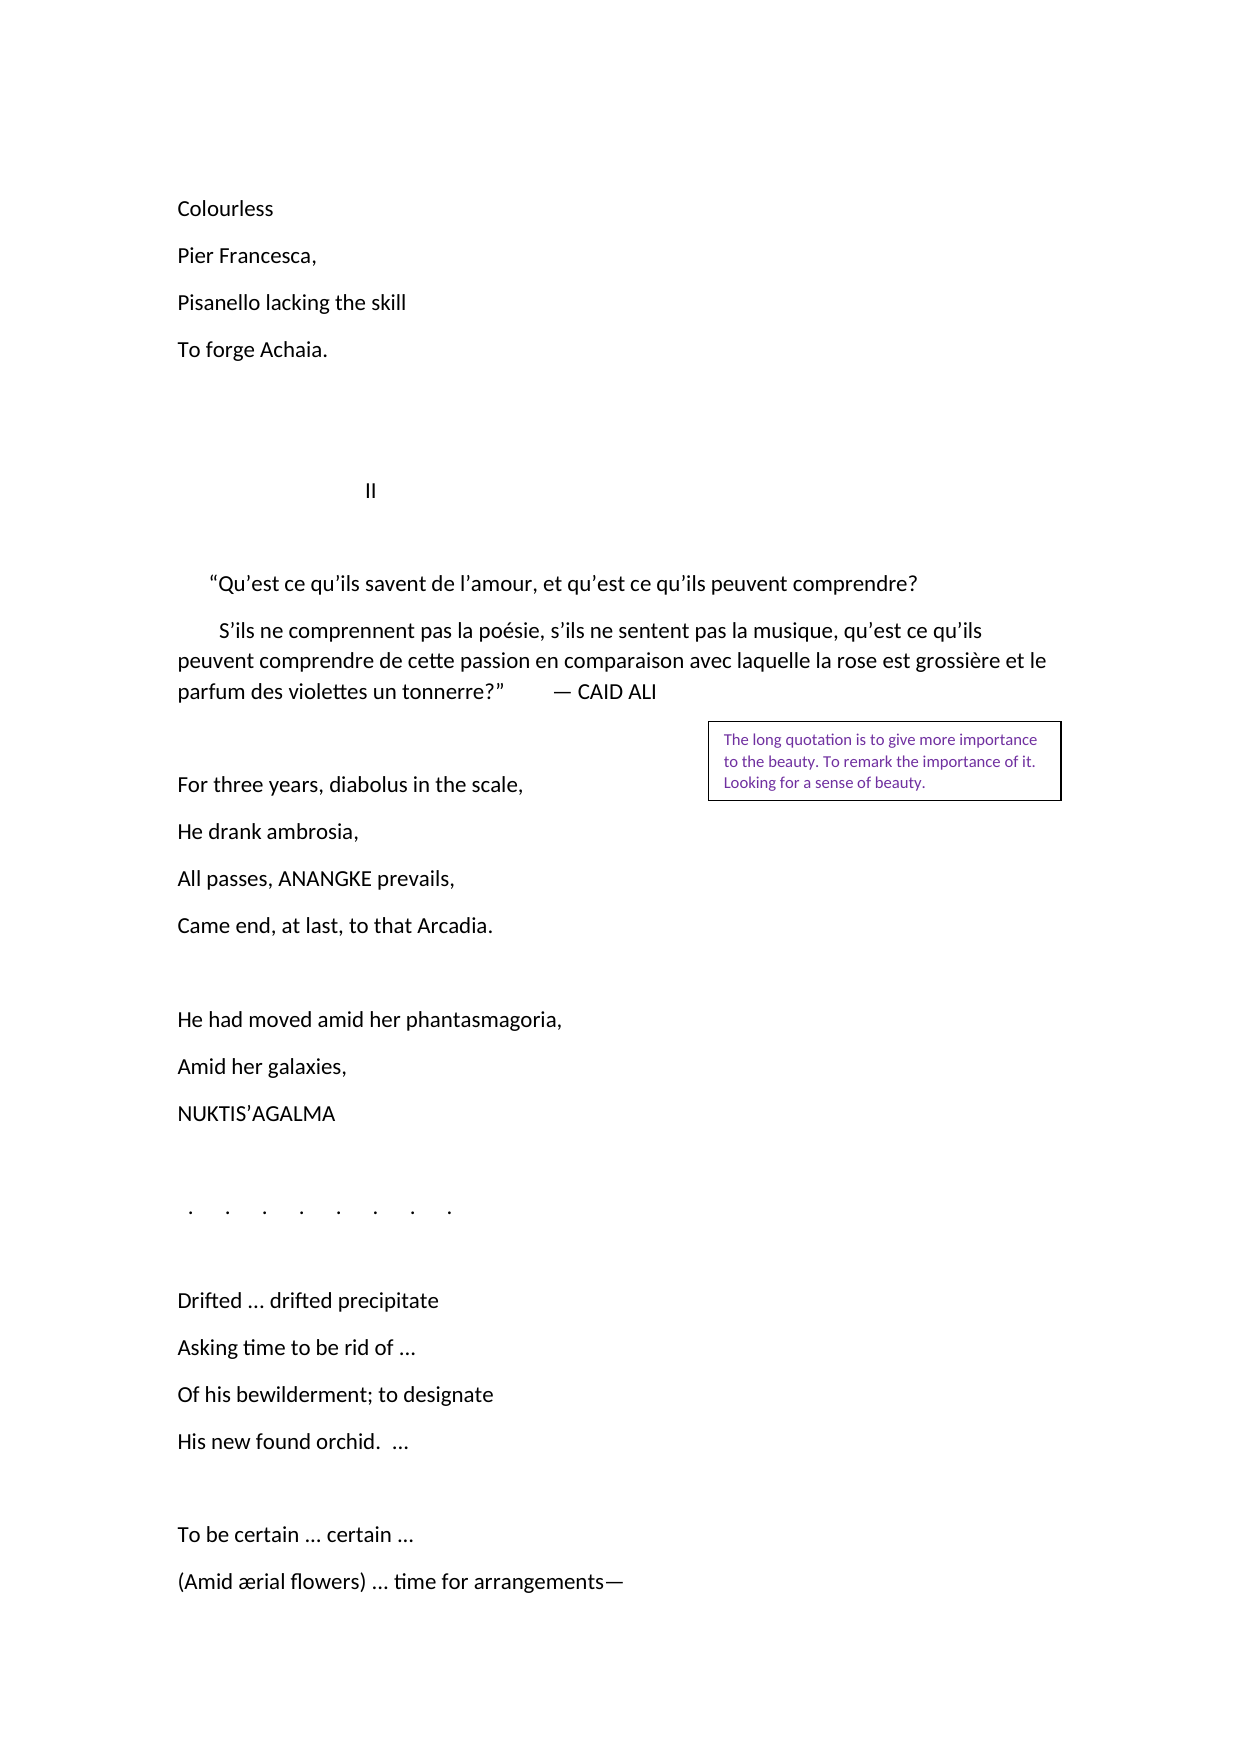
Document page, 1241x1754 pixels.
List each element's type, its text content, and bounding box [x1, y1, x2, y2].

text Asking time to be rid of ... [177, 1333, 1063, 1361]
text His new found orchid. ... [177, 1427, 1063, 1455]
text NUKTIS’AGALMA [177, 1099, 1063, 1127]
text II [177, 476, 1063, 504]
text All passes, ANANGKE prevails, [177, 864, 1063, 892]
text . . . . . . . . [177, 1192, 1063, 1220]
text To be certain ... certain ... [177, 1521, 1063, 1548]
text Came end, at last, to that Arcadia. [177, 911, 1063, 939]
text (Amid ærial flowers) ... time for arrangements— [177, 1567, 1063, 1595]
text To forge Achaia. [177, 335, 1063, 363]
text Pier Francesca, [177, 241, 1063, 269]
text Colourless [177, 194, 1063, 222]
text He had moved amid her phantasmagoria, [177, 1005, 1063, 1033]
text Drifted ... drifted precipitate [177, 1286, 1063, 1314]
text Of his bewilderment; to designate [177, 1380, 1063, 1408]
text For three years, diabolus in the scale, [177, 771, 708, 798]
text He drank ambrosia, [177, 817, 1063, 845]
text Amid her galaxies, [177, 1052, 1063, 1080]
text “Qu’est ce qu’ils savent de l’amour, et qu’est ce qu’ils peuvent comprendre? [177, 569, 1063, 597]
text Pisanello lacking the skill [177, 288, 1063, 316]
text S’ils ne comprennent pas la poésie, s’ils ne sentent pas la musique, qu’est ce qu’ils peuvent comprendre de cette passion en comparaison avec laquelle la rose est grossière et le parfum des violettes un tonnerre?” — CAID ALI [177, 616, 1063, 705]
